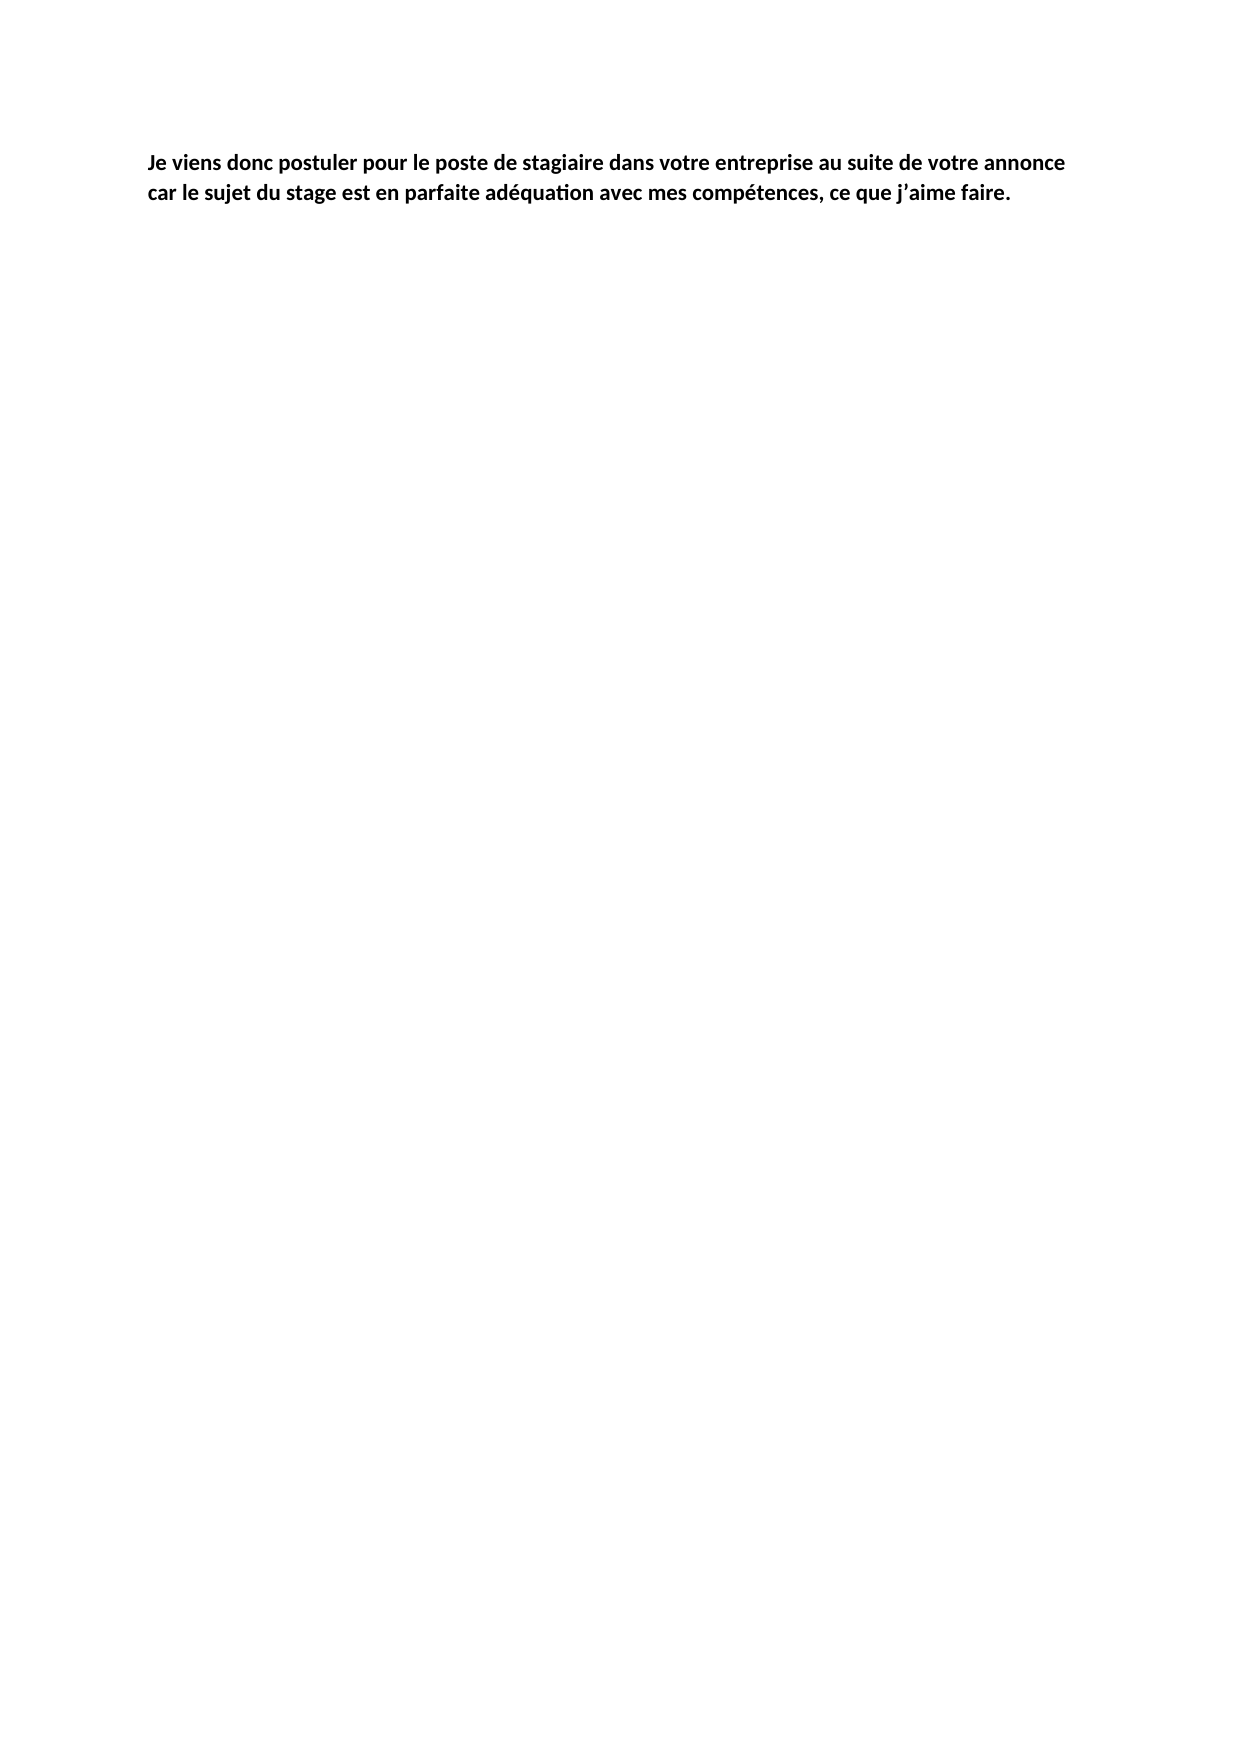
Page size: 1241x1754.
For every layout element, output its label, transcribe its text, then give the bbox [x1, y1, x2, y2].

text Je viens donc postuler pour le poste de stagiaire dans votre entreprise au suite de votre annonce car le sujet du stage est en parfaite adéquation avec mes compétences, ce que j’aime faire. [148, 148, 1093, 206]
